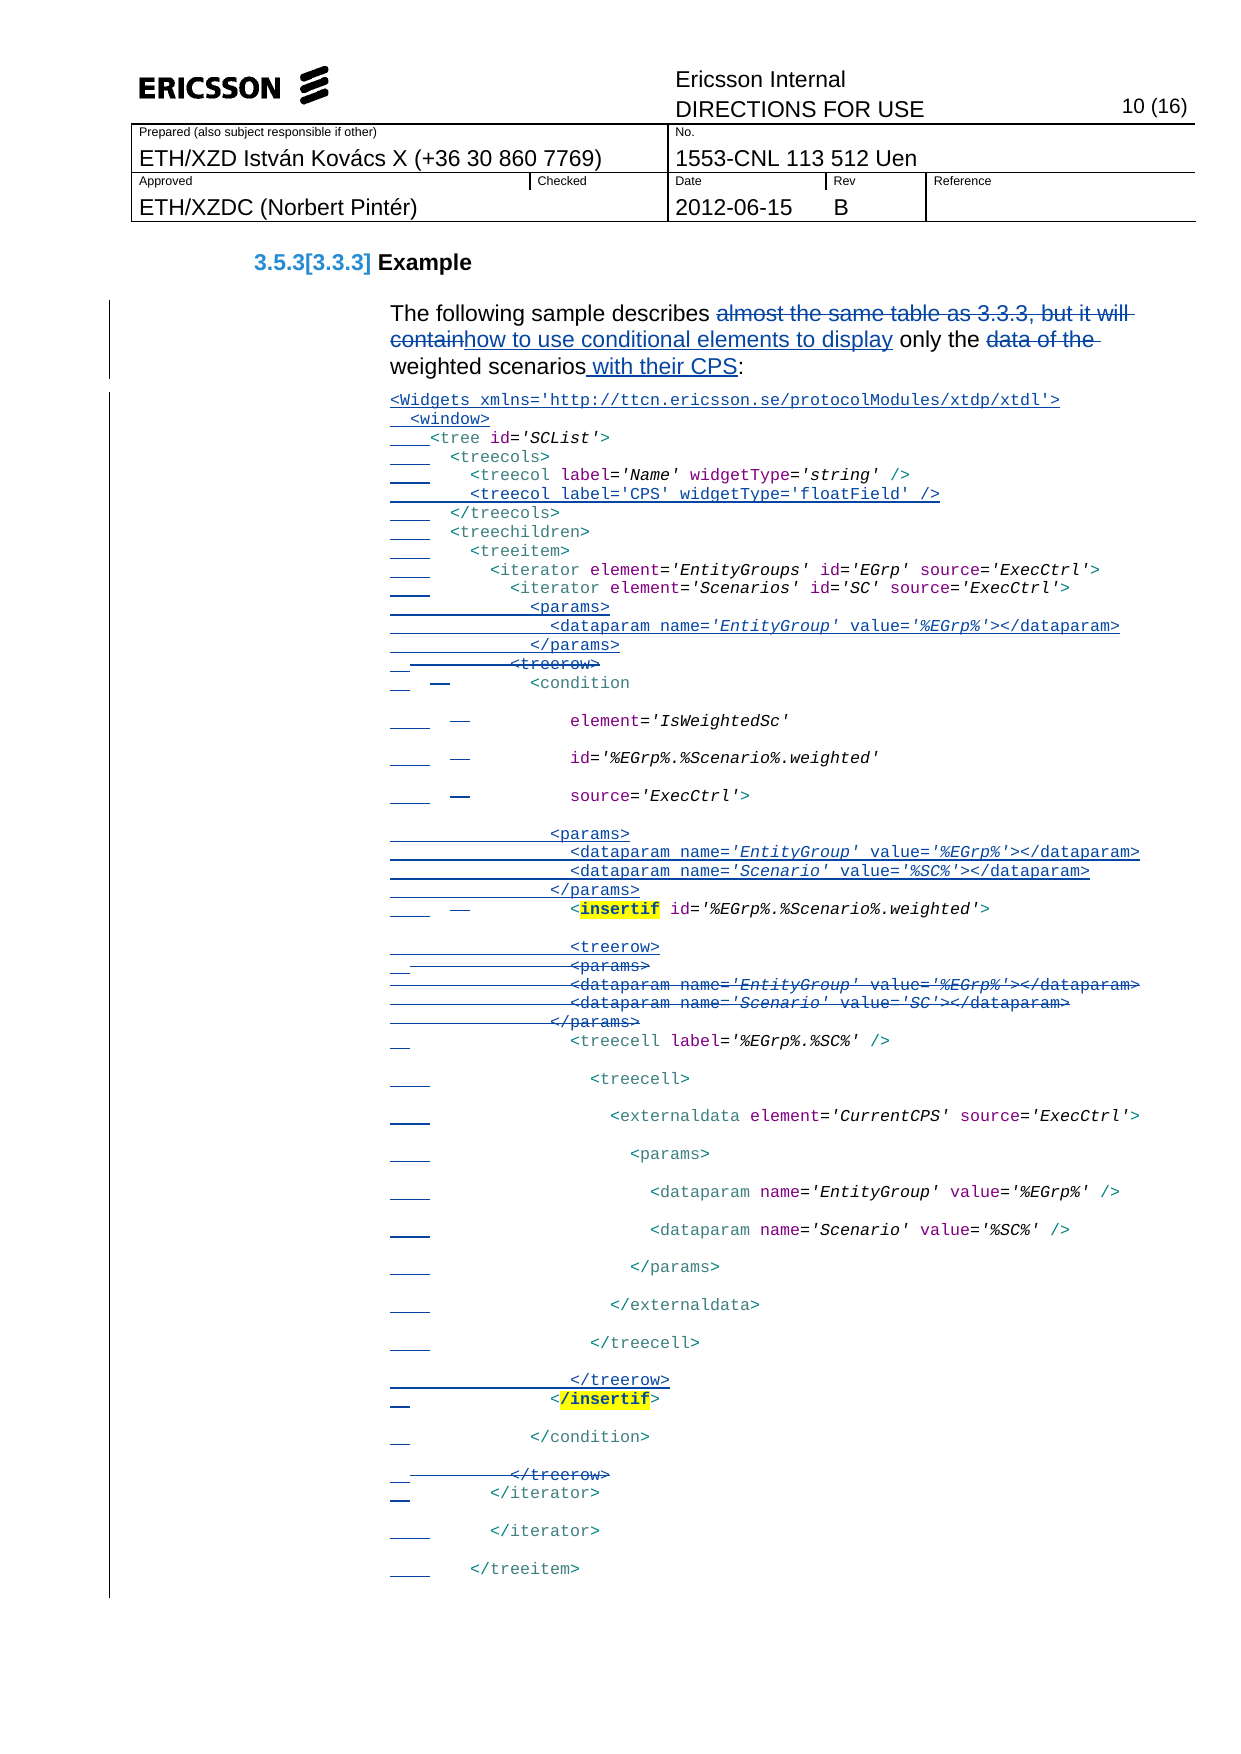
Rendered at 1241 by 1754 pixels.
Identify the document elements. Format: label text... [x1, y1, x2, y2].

text </insertif> [390, 1391, 560, 1410]
text <tree id='SCList'> [390, 429, 1181, 448]
text <params> [390, 1146, 1181, 1164]
text </treeitem> [390, 1561, 1181, 1579]
text </condition> [390, 1428, 1181, 1447]
text <iterator element='Scenarios' id='SC' source='ExecCtrl'> [390, 580, 1181, 599]
text </iterator> [390, 1523, 1181, 1542]
text <treecell label='%EGrp%.%SC%' /> [390, 1033, 1181, 1051]
text <treecell> [390, 1070, 1181, 1089]
text <treecols> [390, 448, 1181, 467]
text </treecols> [390, 505, 1181, 523]
text <condition [390, 674, 1181, 693]
text source='ExecCtrl'> [390, 787, 1181, 806]
subtitle Example [254, 249, 1181, 275]
text <insertif id='%EGrp%.%Scenario%.weighted'> [660, 901, 1181, 919]
text <externaldata element='CurrentCPS' source='ExecCtrl'> [390, 1108, 1181, 1127]
text element='IsWeightedSc' [390, 712, 1181, 731]
text </iterator> [390, 1485, 1181, 1504]
text id='%EGrp%.%Scenario%.weighted' [390, 750, 1181, 769]
text <treechildren> [390, 523, 1181, 542]
text </treecell> [390, 1334, 1181, 1353]
text <insertif id='%EGrp%.%Scenario%.weighted'> [390, 901, 580, 919]
text <treecol label='Name' widgetType='string' /> [390, 467, 1181, 486]
picture [138, 66, 329, 105]
text <dataparam name='Scenario' value='%SC%' /> [390, 1221, 1181, 1240]
text <dataparam name='EntityGroup' value='%EGrp%' /> [390, 1183, 1181, 1202]
text </params> [390, 1259, 1181, 1278]
text <iterator element='EntityGroups' id='EGrp' source='ExecCtrl'> [390, 561, 1181, 580]
text <treeitem> [390, 542, 1181, 561]
text </insertif> [650, 1391, 1181, 1410]
text </externaldata> [390, 1297, 1181, 1315]
text The following sample describes only the weighted scenarios: [390, 300, 1181, 379]
